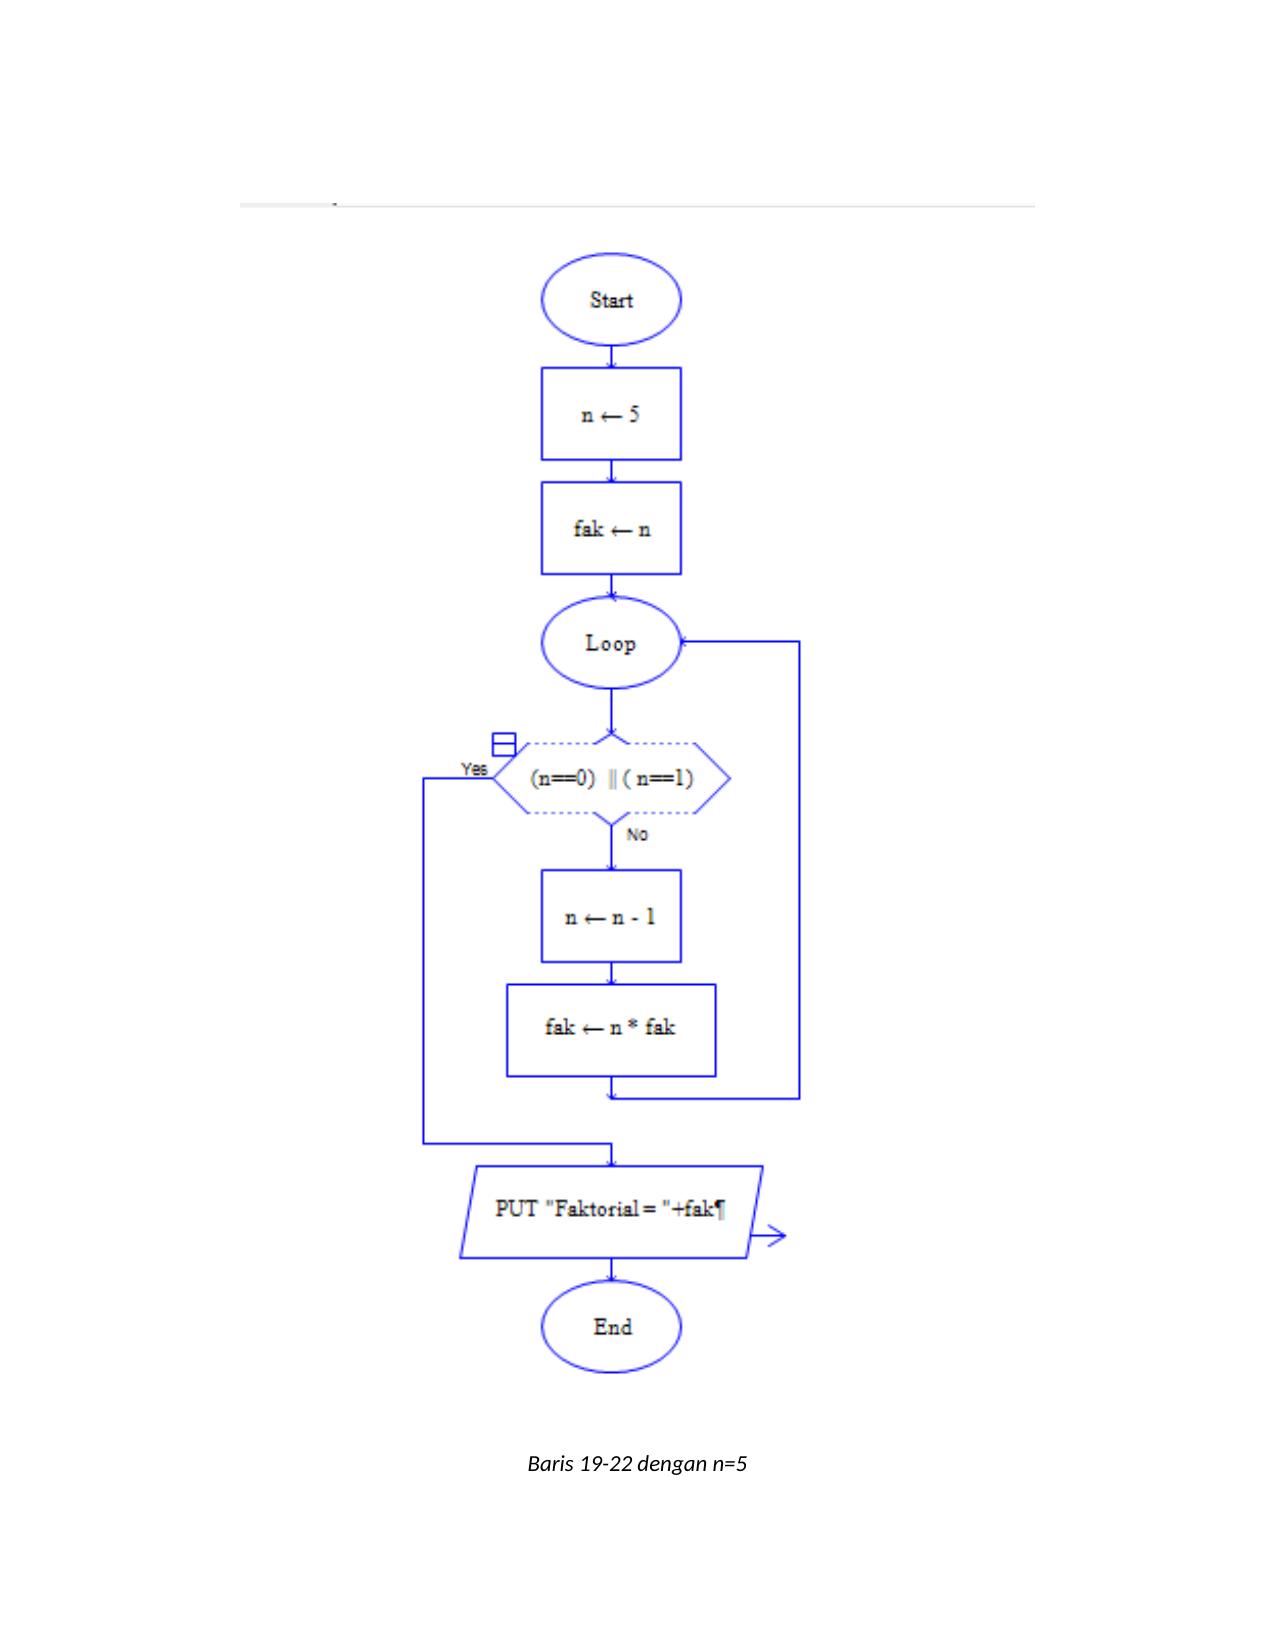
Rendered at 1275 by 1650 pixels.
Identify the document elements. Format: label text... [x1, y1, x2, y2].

text Baris 19-22 dengan n=5 [150, 1449, 1125, 1477]
picture [240, 203, 1036, 1425]
